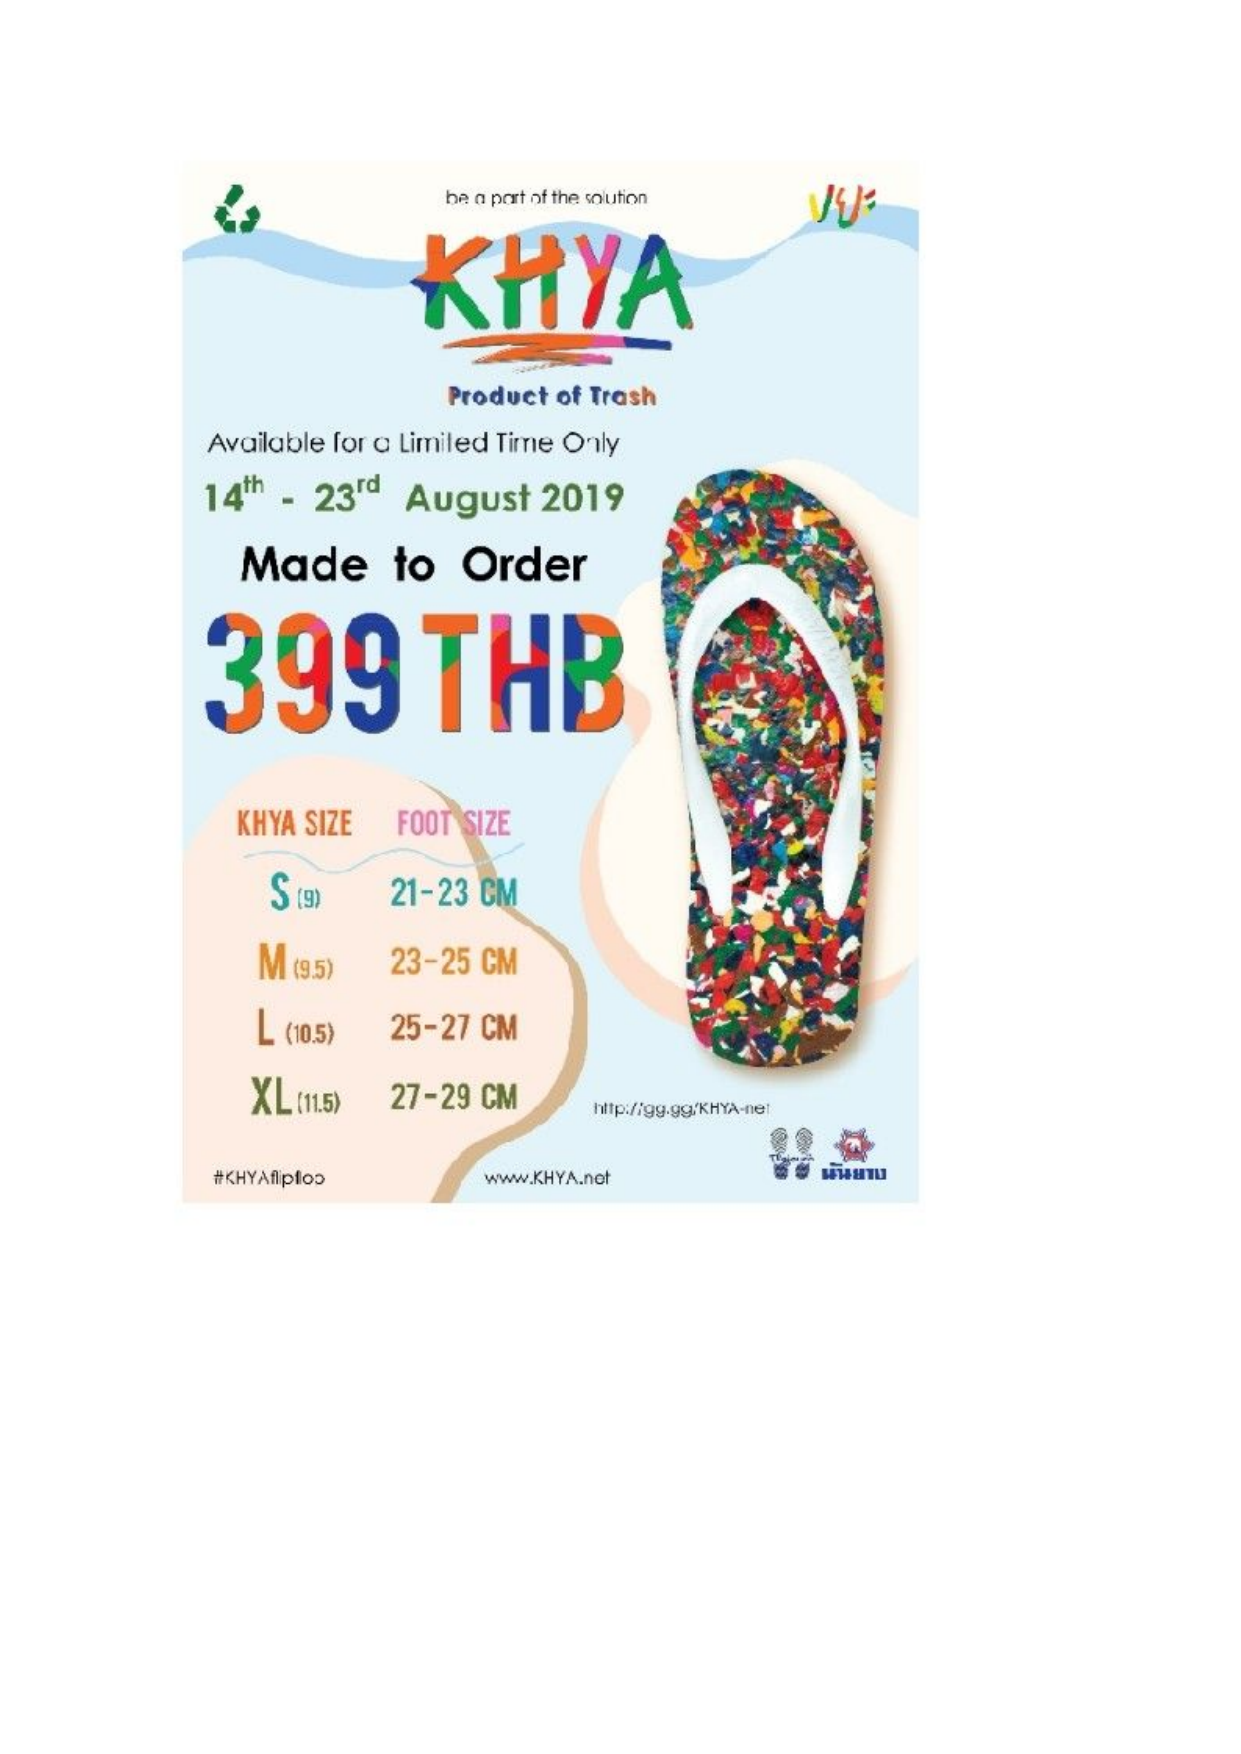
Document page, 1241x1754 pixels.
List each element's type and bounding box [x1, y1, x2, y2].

picture [150, 150, 952, 1244]
